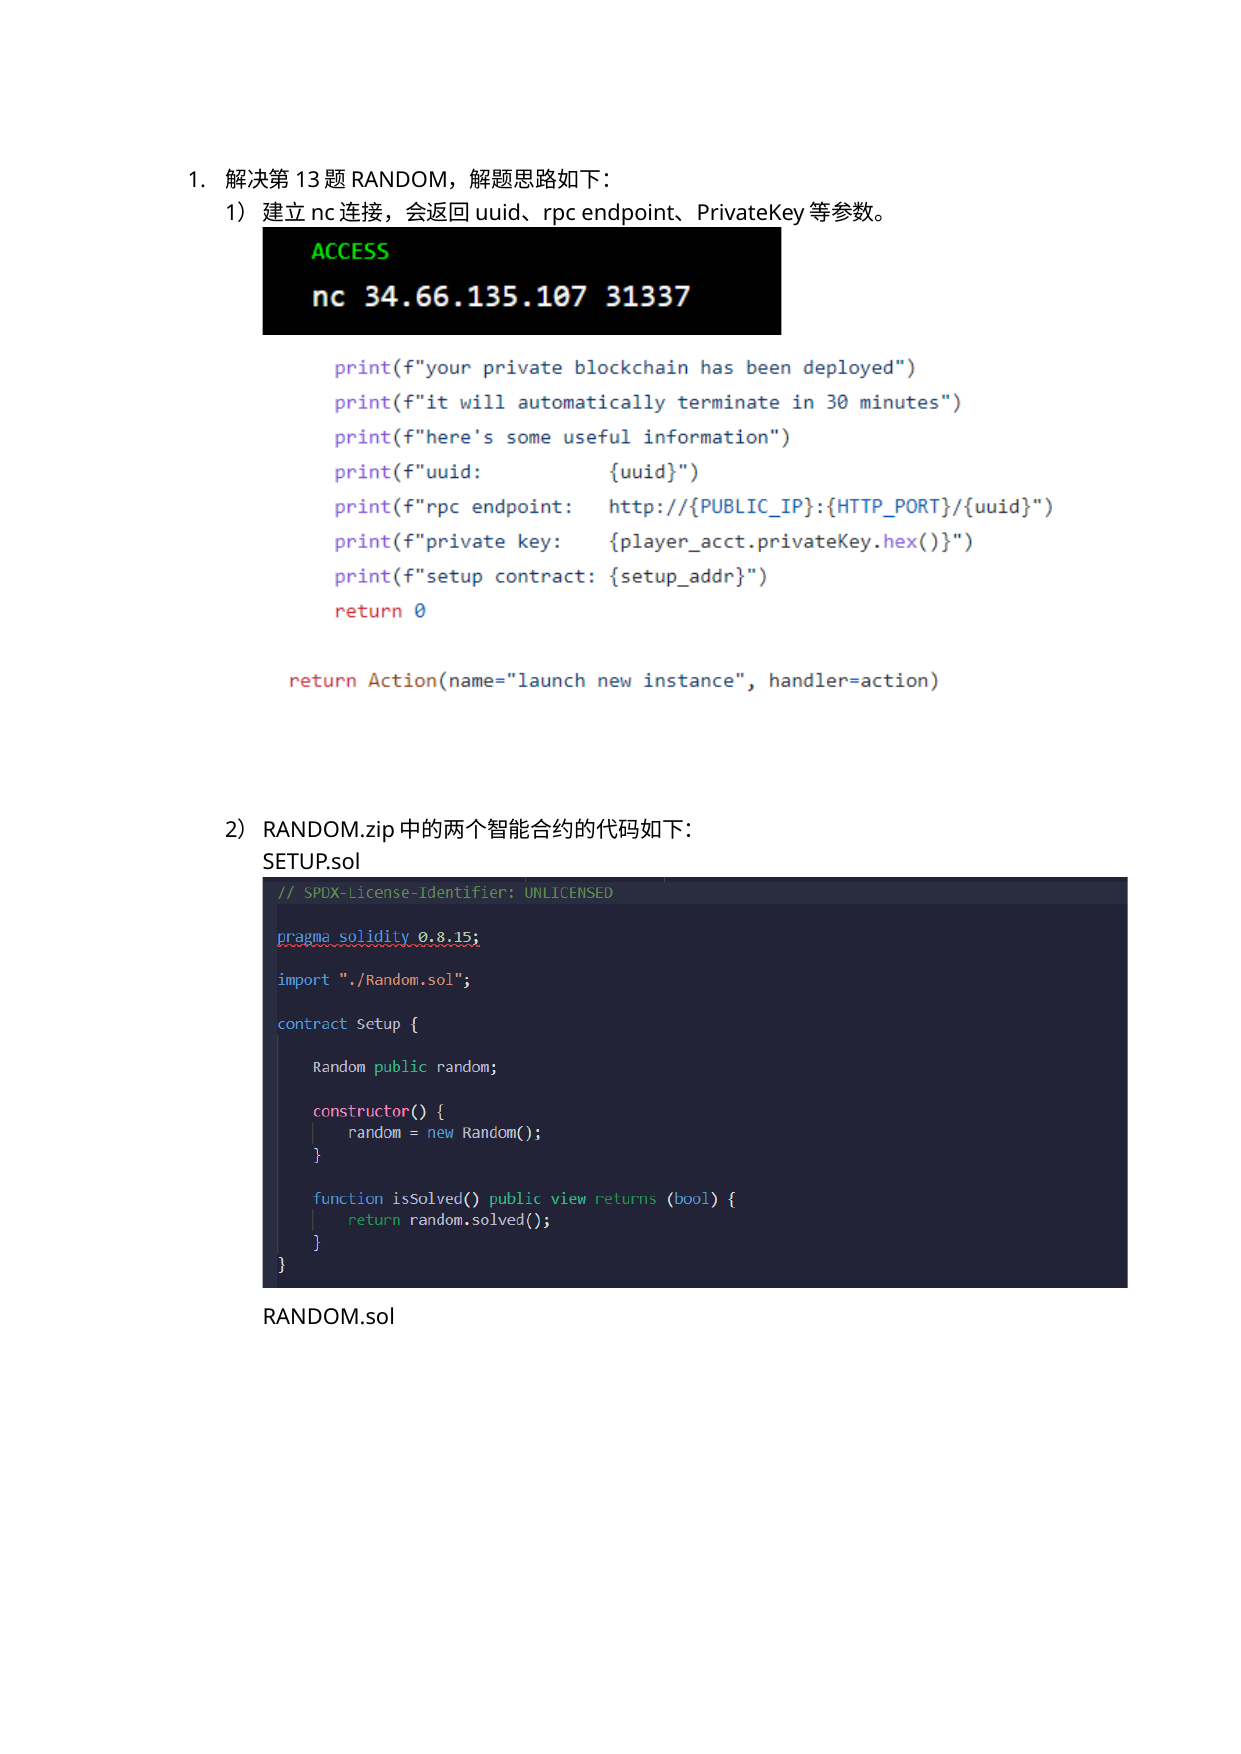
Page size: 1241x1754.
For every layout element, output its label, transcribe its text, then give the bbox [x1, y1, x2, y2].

picture [262, 227, 782, 335]
list SETUP.sol [262, 844, 1053, 877]
list RANDOM.zip中的两个智能合约的代码如下： [225, 812, 1053, 844]
list RANDOM.sol [262, 1299, 1053, 1332]
picture [262, 357, 1128, 701]
list 解决第13题RANDOM，解题思路如下： [187, 162, 1053, 194]
list 建立nc连接，会返回uuid、rpc endpoint、PrivateKey等参数。 [225, 194, 1053, 227]
picture [262, 877, 1128, 1288]
